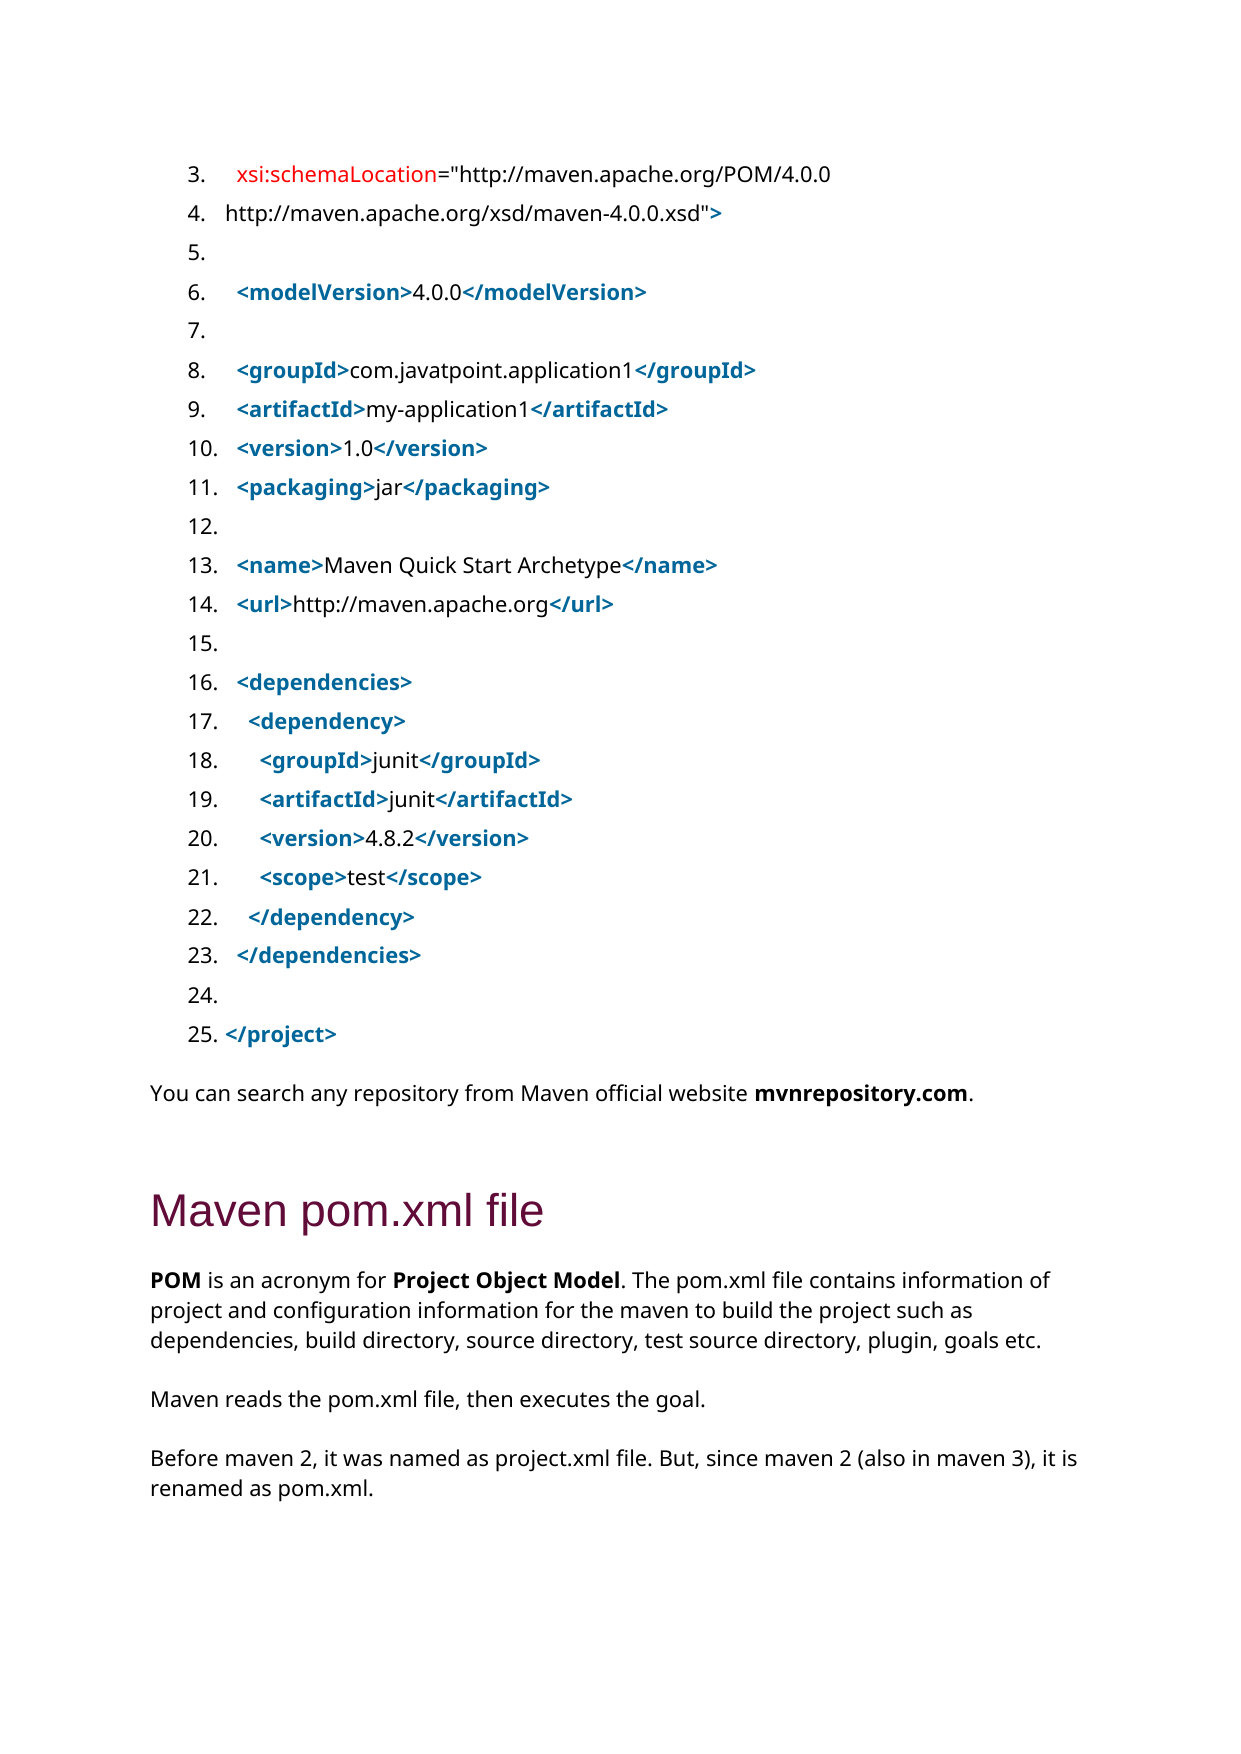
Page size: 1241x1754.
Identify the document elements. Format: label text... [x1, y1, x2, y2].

text You can search any repository from Maven official website mvnrepository.com. [150, 1078, 1090, 1107]
text Maven reads the pom.xml file, then executes the goal. [150, 1384, 1090, 1414]
list <url>http://maven.apache.org</url> [187, 580, 1090, 619]
list <modelVersion>4.0.0</modelVersion> [187, 267, 1090, 306]
list xsi:schemaLocation="http://maven.apache.org/POM/4.0.0 [187, 150, 1090, 189]
list <dependency> [187, 697, 1090, 736]
list http://maven.apache.org/xsd/maven-4.0.0.xsd"> [187, 189, 1090, 228]
list <artifactId>my-application1</artifactId> [187, 384, 1090, 423]
list <name>Maven Quick Start Archetype</name> [187, 541, 1090, 580]
text POM is an acronym for Project Object Model. The pom.xml file contains information of project and configuration information for the maven to build the project such as dependencies, build directory, source directory, test source directory, plugin, goals etc. [150, 1265, 1090, 1355]
list </dependency> [187, 892, 1090, 931]
list <groupId>com.javatpoint.application1</groupId> [187, 345, 1090, 384]
list <version>4.8.2</version> [187, 814, 1090, 853]
list <scope>test</scope> [187, 853, 1090, 892]
list </project> [187, 1009, 1090, 1048]
list <artifactId>junit</artifactId> [187, 775, 1090, 814]
text Before maven 2, it was named as project.xml file. But, since maven 2 (also in maven 3), it is renamed as pom.xml. [150, 1443, 1090, 1502]
list <dependencies> [187, 658, 1090, 697]
list </dependencies> [187, 931, 1090, 970]
subtitle Maven pom.xml file [150, 1183, 1090, 1236]
list <version>1.0</version> [187, 423, 1090, 462]
list <groupId>junit</groupId> [187, 736, 1090, 775]
list <packaging>jar</packaging> [187, 462, 1090, 502]
